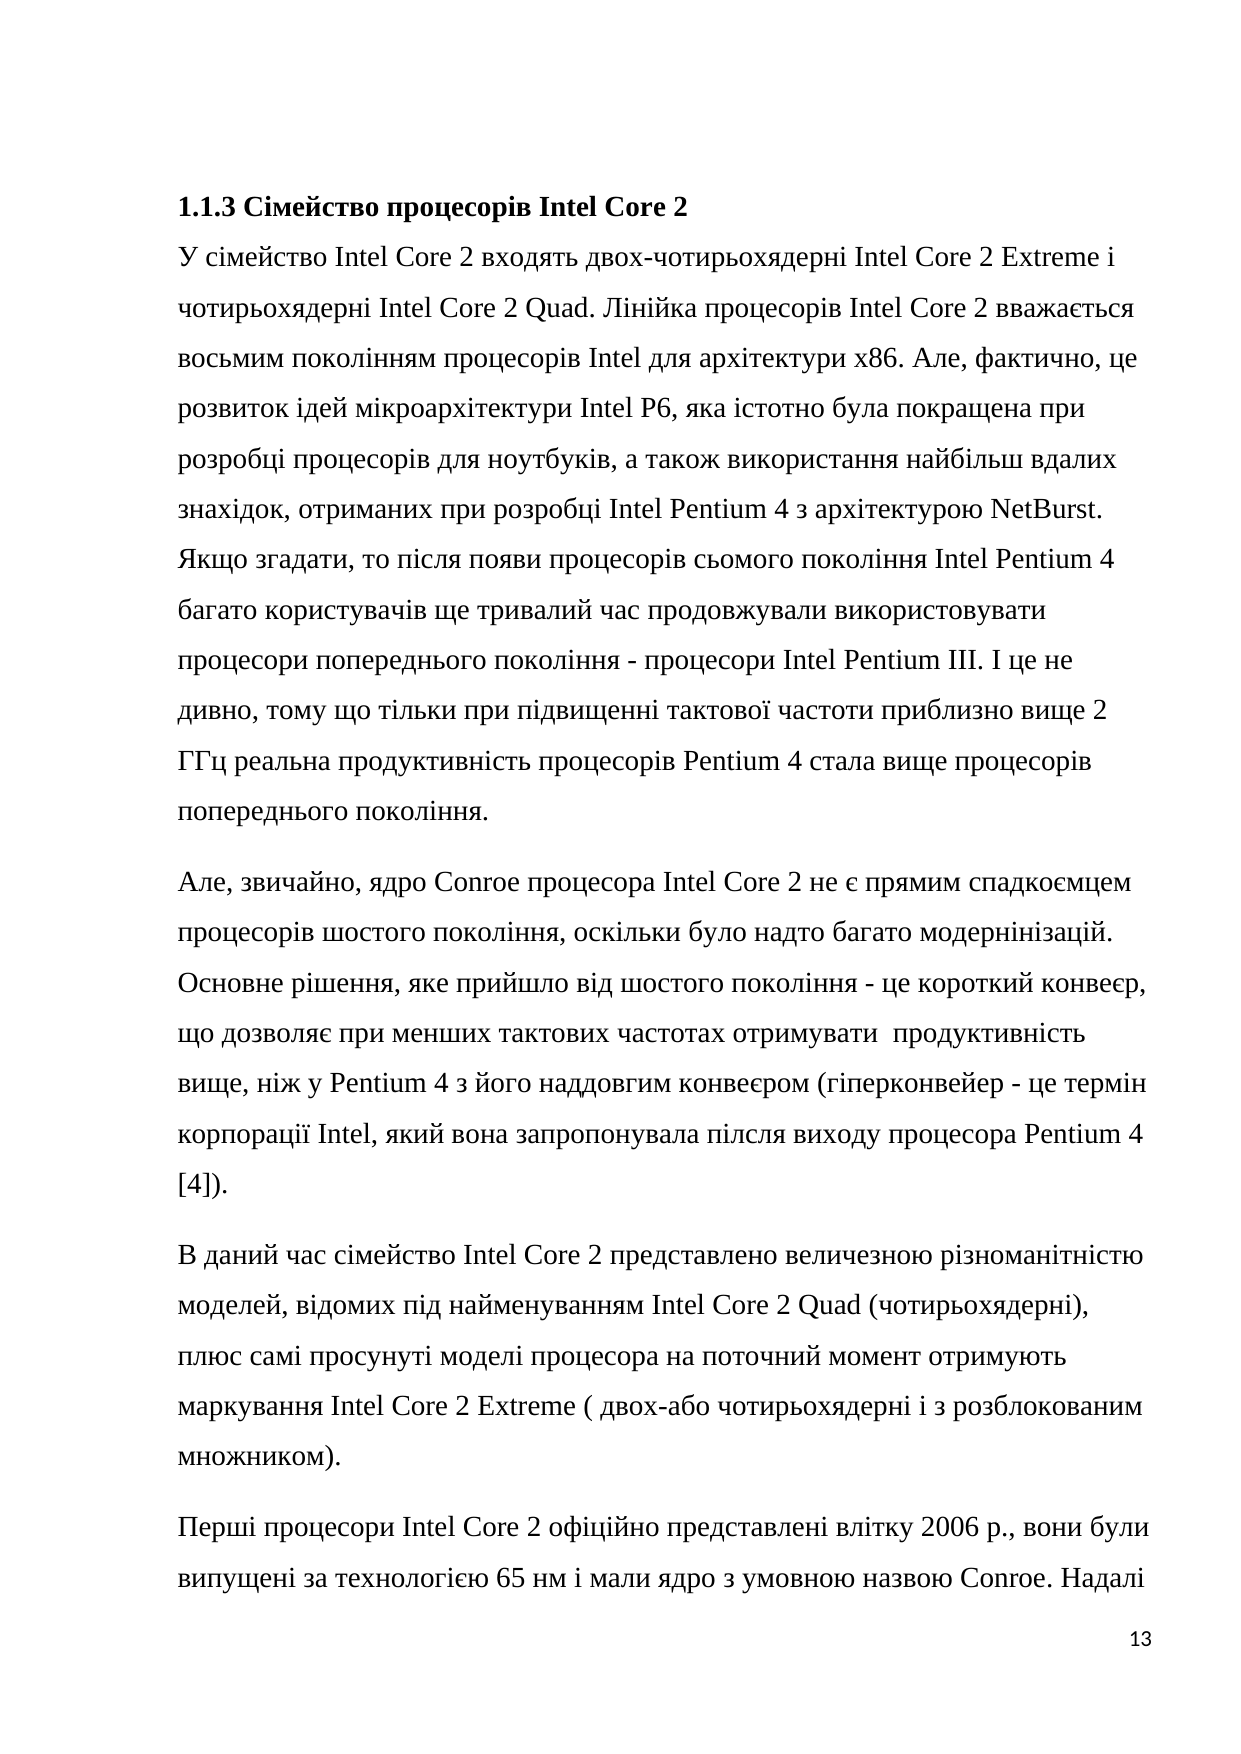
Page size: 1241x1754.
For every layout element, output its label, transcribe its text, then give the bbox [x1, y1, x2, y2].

text У сімейство Intel Core 2 входять двох-чотирьохядерні Intel Core 2 Extreme і чотирьохядерні Intel Core 2 Quad. Лінійка процесорів Intel Core 2 вважається восьмим поколінням процесорів Intel для архітектури х86. Але, фактично, це розвиток ідей мікроархітектури Intel Р6, яка істотно була покращена при розробці процесорів для ноутбуків, а також використання найбільш вдалих знахідок, отриманих при розробці Intel Pentium 4 з архітектурою NetBurst. Якщо згадати, то після появи процесорів сьомого покоління Intel Pentium 4 багато користувачів ще тривалий час продовжували використовувати процесори попереднього покоління - процесори Intel Pentium III. І це не дивно, тому що тільки при підвищенні тактової частоти приблизно вище 2 ГГц реальна продуктивність процесорів Pentium 4 стала вище процесорів попереднього покоління. [177, 239, 1152, 827]
text В даний час сімейство Intel Core 2 представлено величезною різноманітністю моделей, відомих під найменуванням Intel Core 2 Quad (чотирьохядерні), плюс самі просунуті моделі процесора на поточний момент отримують маркування Intel Core 2 Extreme ( двох-або чотирьохядерні і з розблокованим множником). [177, 1237, 1152, 1472]
subtitle 1.1.3 Сімейство процесорів Intel Core 2 [177, 189, 1152, 223]
text Але, звичайно, ядро ​​Conroe процесора Intel Core 2 не є прямим спадкоємцем процесорів шостого покоління, оскільки було надто багато модернінізацій. Основне рішення, яке прийшло від шостого покоління - це короткий конвеєр, що дозволяє при менших тактових частотах отримувати продуктивність вище, ніж у Pentium 4 з його наддовгим конвеєром (гіперконвейер - це термін корпорації Intel, який вона запропонувала пілсля виходу процесора Pentium 4 [4]). [177, 864, 1152, 1199]
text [177, 1509, 1152, 1593]
